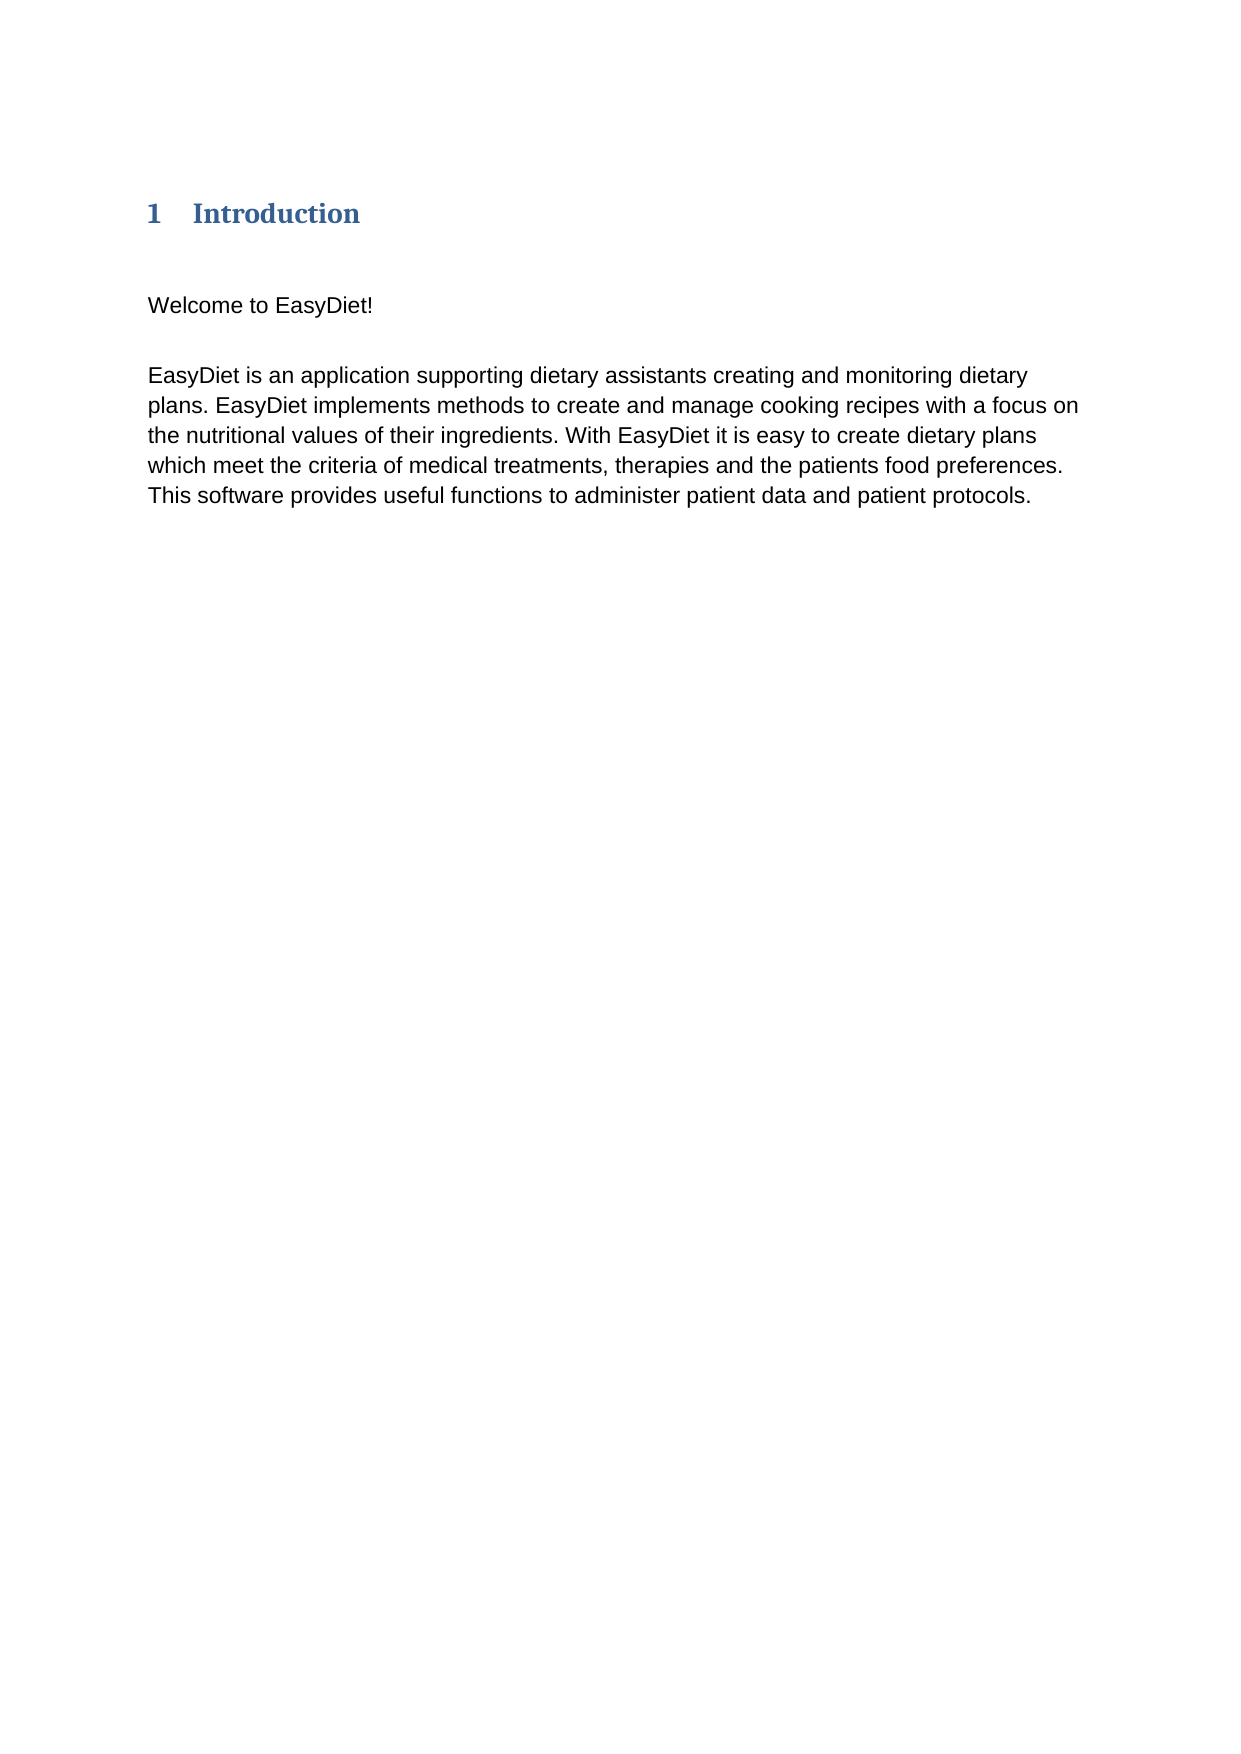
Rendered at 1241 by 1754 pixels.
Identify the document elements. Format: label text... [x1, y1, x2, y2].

subtitle Introduction [148, 198, 1093, 231]
text Welcome to EasyDiet! EasyDiet is an application supporting dietary assistants creating and monitoring dietary plans. EasyDiet implements methods to create and manage cooking recipes with a focus on the nutritional values of their ingredients. With EasyDiet it is easy to create dietary plans which meet the criteria of medical treatments, therapies and the patients food preferences. This software provides useful functions to administer patient data and patient protocols. [148, 292, 1093, 509]
